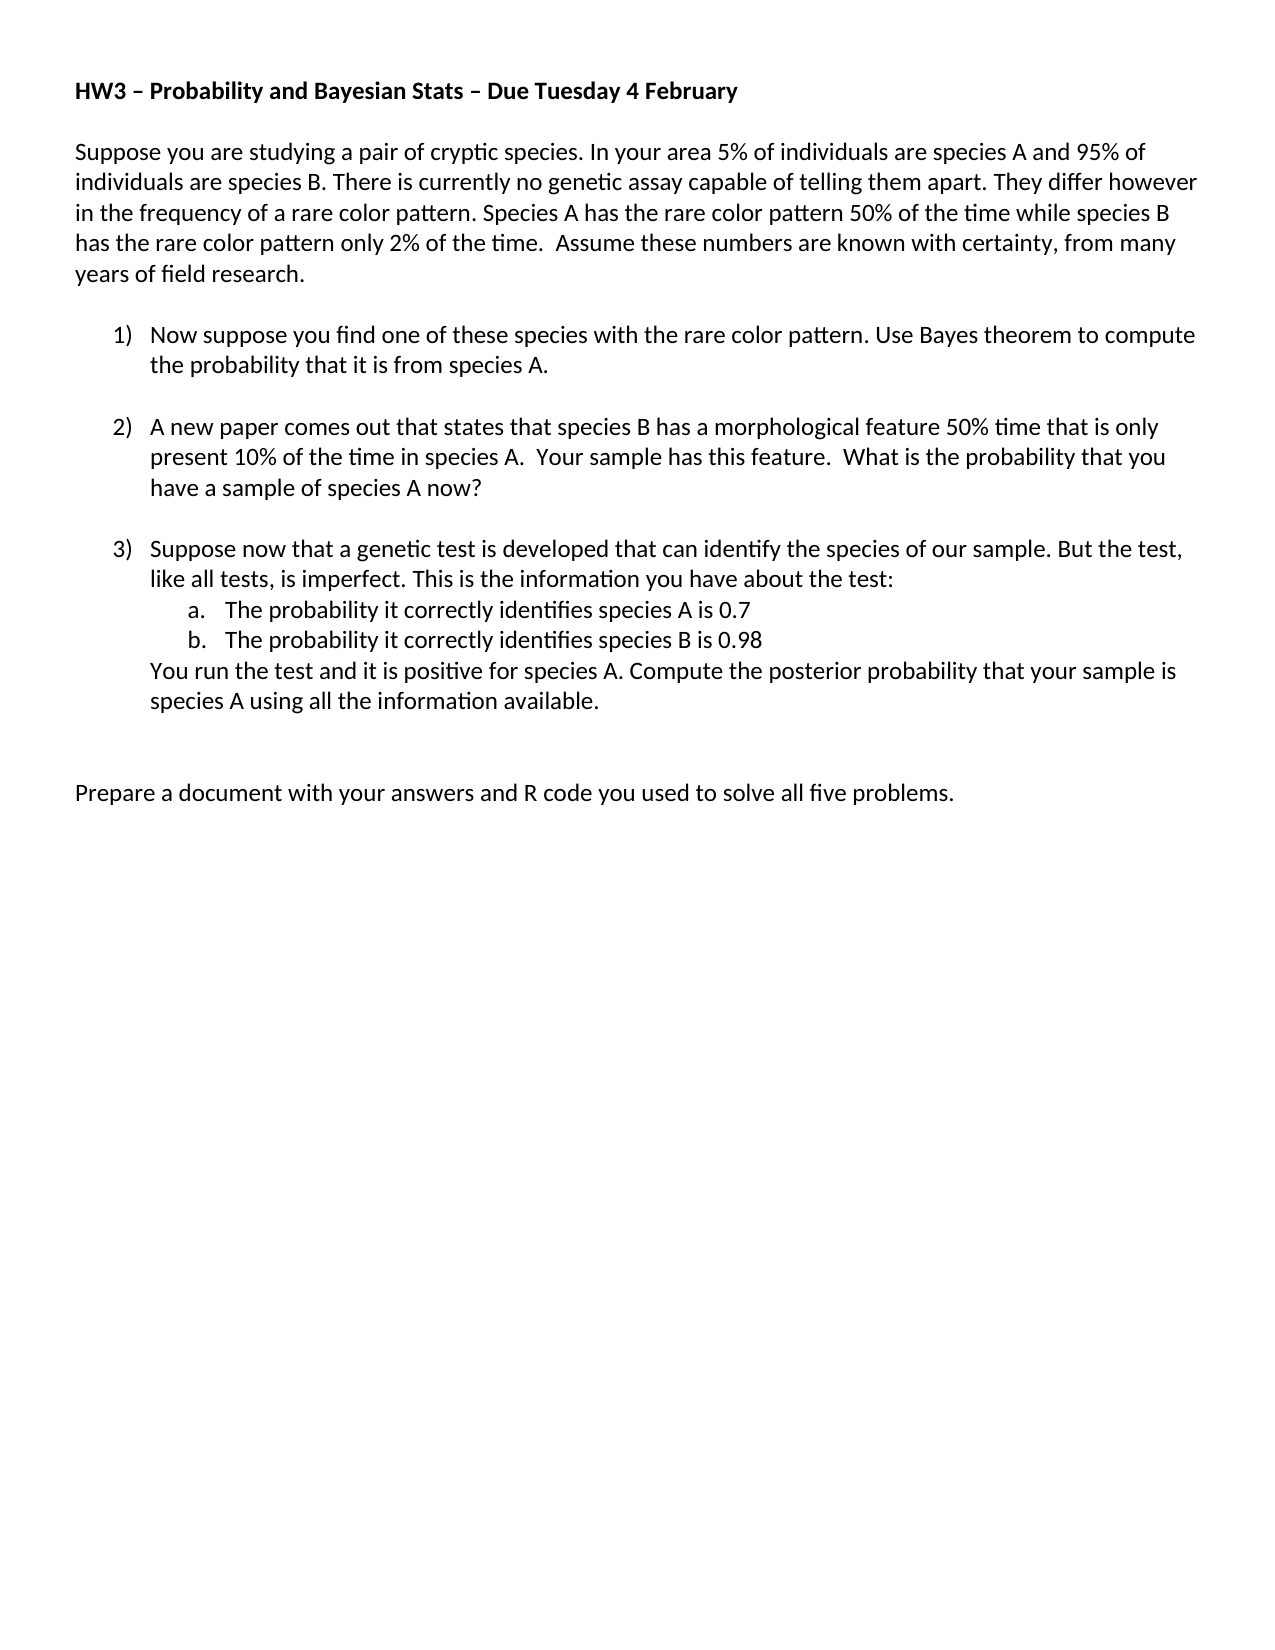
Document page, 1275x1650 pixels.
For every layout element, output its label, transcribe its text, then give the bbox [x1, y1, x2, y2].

text Suppose you are studying a pair of cryptic species. In your area 5% of individuals are species A and 95% of individuals are species B. There is currently no genetic assay capable of telling them apart. They differ however in the frequency of a rare color pattern. Species A has the rare color pattern 50% of the time while species B has the rare color pattern only 2% of the time. Assume these numbers are known with certainty, from many years of field research. [75, 136, 1200, 289]
list Now suppose you find one of these species with the rare color pattern. Use Bayes theorem to compute the probability that it is from species A. [112, 319, 1200, 380]
list The probability it correctly identifies species A is 0.7 [187, 594, 1200, 624]
list A new paper comes out that states that species B has a morphological feature 50% time that is only present 10% of the time in species A. Your sample has this feature. What is the probability that you have a sample of species A now? [112, 411, 1200, 502]
list Suppose now that a genetic test is developed that can identify the species of our sample. But the test, like all tests, is imperfect. This is the information you have about the test: [112, 533, 1200, 594]
text Prepare a document with your answers and R code you used to solve all five problems. [75, 777, 1200, 807]
text HW3 – Probability and Bayesian Stats – Due Tuesday 4 February [75, 75, 1200, 106]
text You run the test and it is positive for species A. Compute the posterior probability that your sample is species A using all the information available. [150, 655, 1200, 716]
list The probability it correctly identifies species B is 0.98 [187, 624, 1200, 655]
